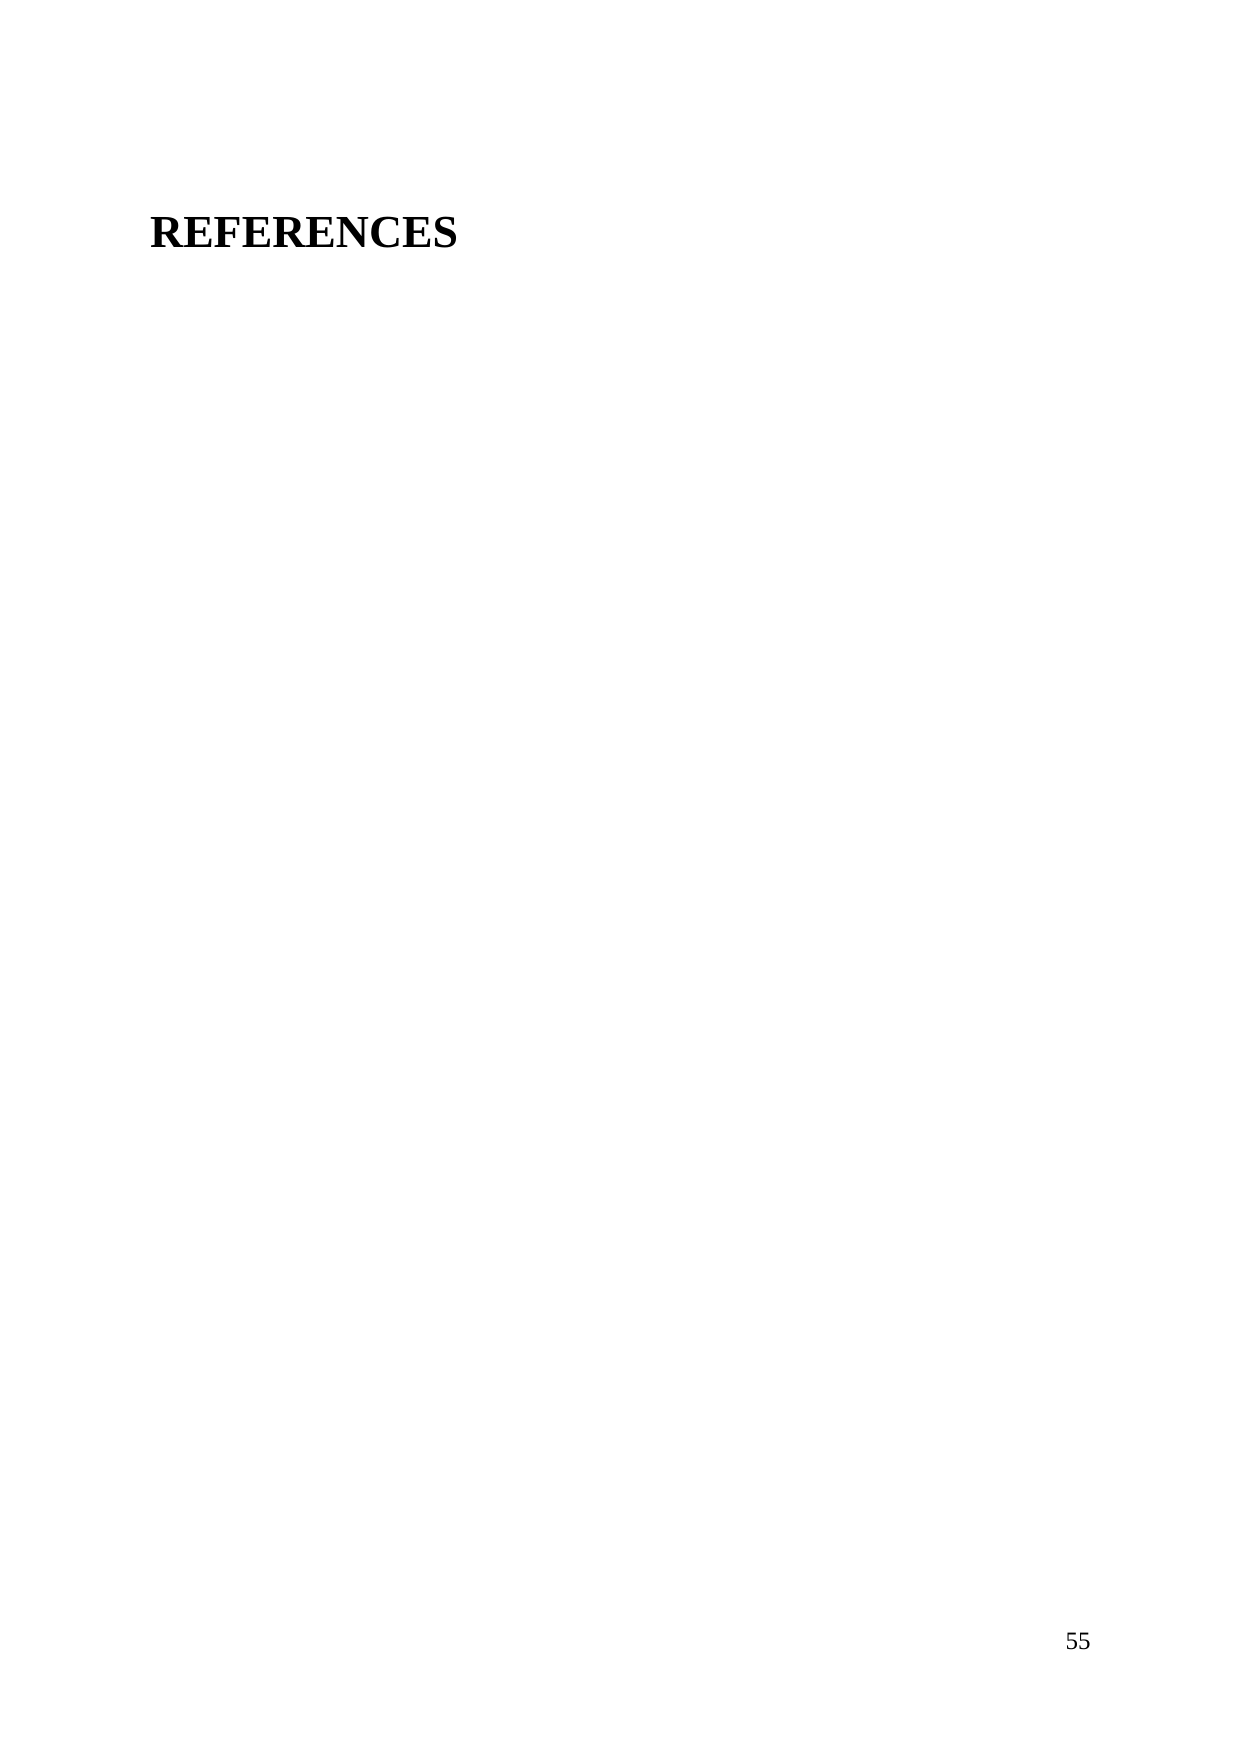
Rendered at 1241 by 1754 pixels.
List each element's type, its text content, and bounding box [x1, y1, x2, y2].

subtitle REFERENCES [150, 204, 1090, 257]
